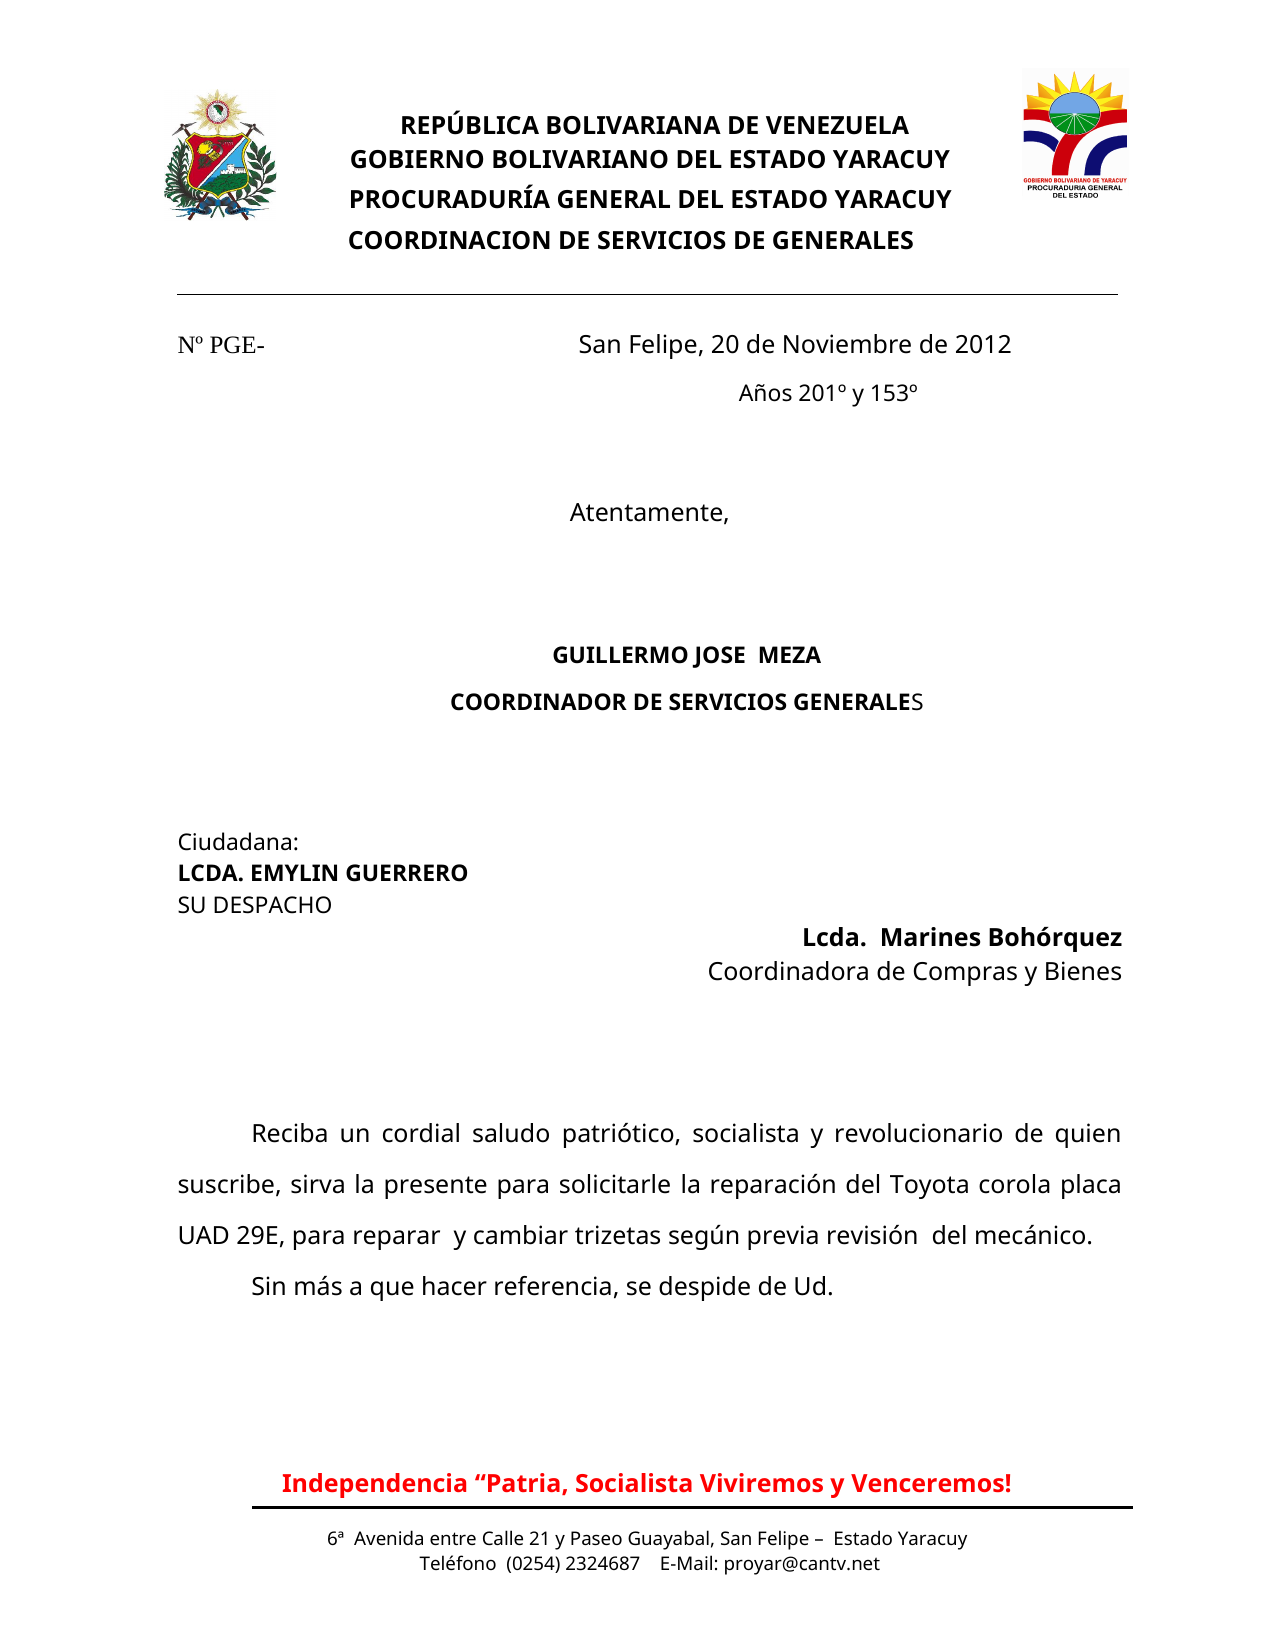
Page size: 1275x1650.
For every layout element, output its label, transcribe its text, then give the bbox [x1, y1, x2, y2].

picture [164, 89, 277, 221]
picture [1021, 68, 1130, 200]
text GUILLERMO JOSE MEZA [177, 638, 1122, 670]
text Reciba un cordial saludo patriótico, socialista y revolucionario de quien suscribe, sirva la presente para solicitarle la reparación del Toyota corola placa UAD 29E, para reparar y cambiar trizetas según previa revisión del mecánico. [177, 1116, 1122, 1252]
text SU DESPACHO [177, 888, 1122, 920]
text Ciudadana: [177, 826, 1122, 857]
text Sin más a que hacer referencia, se despide de Ud. [177, 1269, 1122, 1303]
text LCDA. EMYLIN GUERRERO [177, 857, 1122, 888]
text Atentamente, [177, 495, 1122, 529]
text Lcda. Marines Bohórquez [177, 920, 1122, 954]
text COORDINADOR DE SERVICIOS GENERALES [177, 685, 1122, 717]
text Coordinadora de Compras y Bienes [177, 954, 1122, 988]
